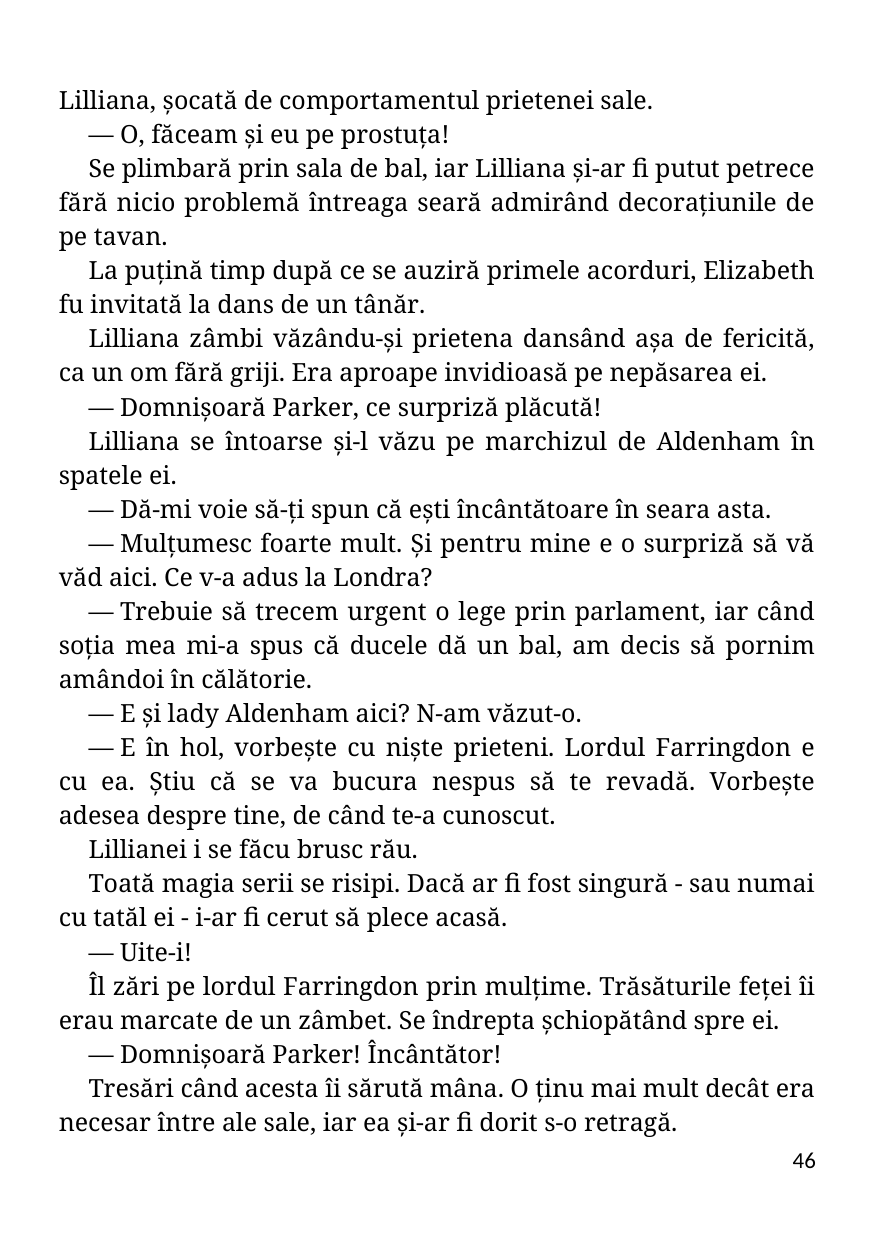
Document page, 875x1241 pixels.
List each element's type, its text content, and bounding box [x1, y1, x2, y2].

text — Uite-i! [58, 934, 816, 968]
text La puțină timp după ce se auziră primele acorduri, Elizabeth fu invitată la dans de un tânăr. [58, 253, 816, 321]
text Lillianei i se făcu brusc rău. [58, 832, 816, 866]
text Îl zări pe lordul Farringdon prin mulțime. Trăsăturile feței îi erau marcate de un zâmbet. Se îndrepta șchiopătând spre ei. [58, 968, 816, 1036]
text — E și lady Aldenham aici? N-am văzut-o. [58, 696, 816, 730]
text — O, făceam și eu pe prostuța! [58, 117, 816, 151]
text — Trebuie să trecem urgent o lege prin parlament, iar când soția mea mi-a spus că ducele dă un bal, am decis să pornim amândoi în călătorie. [58, 593, 816, 696]
text Toată magia serii se risipi. Dacă ar fi fost singură - sau numai cu tatăl ei - i-ar fi cerut să plece acasă. [58, 866, 816, 934]
text — E în hol, vorbește cu niște prieteni. Lordul Farringdon e cu ea. Știu că se va bucura nespus să te revadă. Vorbește adesea despre tine, de când te-a cunoscut. [58, 730, 816, 832]
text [58, 83, 816, 117]
text — Mulțumesc foarte mult. Și pentru mine e o surpriză să vă văd aici. Ce v-a adus la Londra? [58, 525, 816, 593]
text — Domnișoară Parker! Încântător! [58, 1036, 816, 1070]
text Tresări când acesta îi sărută mâna. O ținu mai mult decât era necesar între ale sale, iar ea și-ar fi dorit s-o retragă. [58, 1070, 816, 1138]
text — Domnișoară Parker, ce surpriză plăcută! [58, 389, 816, 423]
text Lilliana zâmbi văzându-și prietena dansând așa de fericită, ca un om fără griji. Era aproape invidioasă pe nepăsarea ei. [58, 321, 816, 389]
text — Dă-mi voie să-ți spun că ești încântătoare în seara asta. [58, 491, 816, 525]
text Se plimbară prin sala de bal, iar Lilliana și-ar fi putut petrece fără nicio problemă întreaga seară admirând decorațiunile de pe tavan. [58, 151, 816, 253]
text Lilliana se întoarse și-l văzu pe marchizul de Aldenham în spatele ei. [58, 423, 816, 491]
